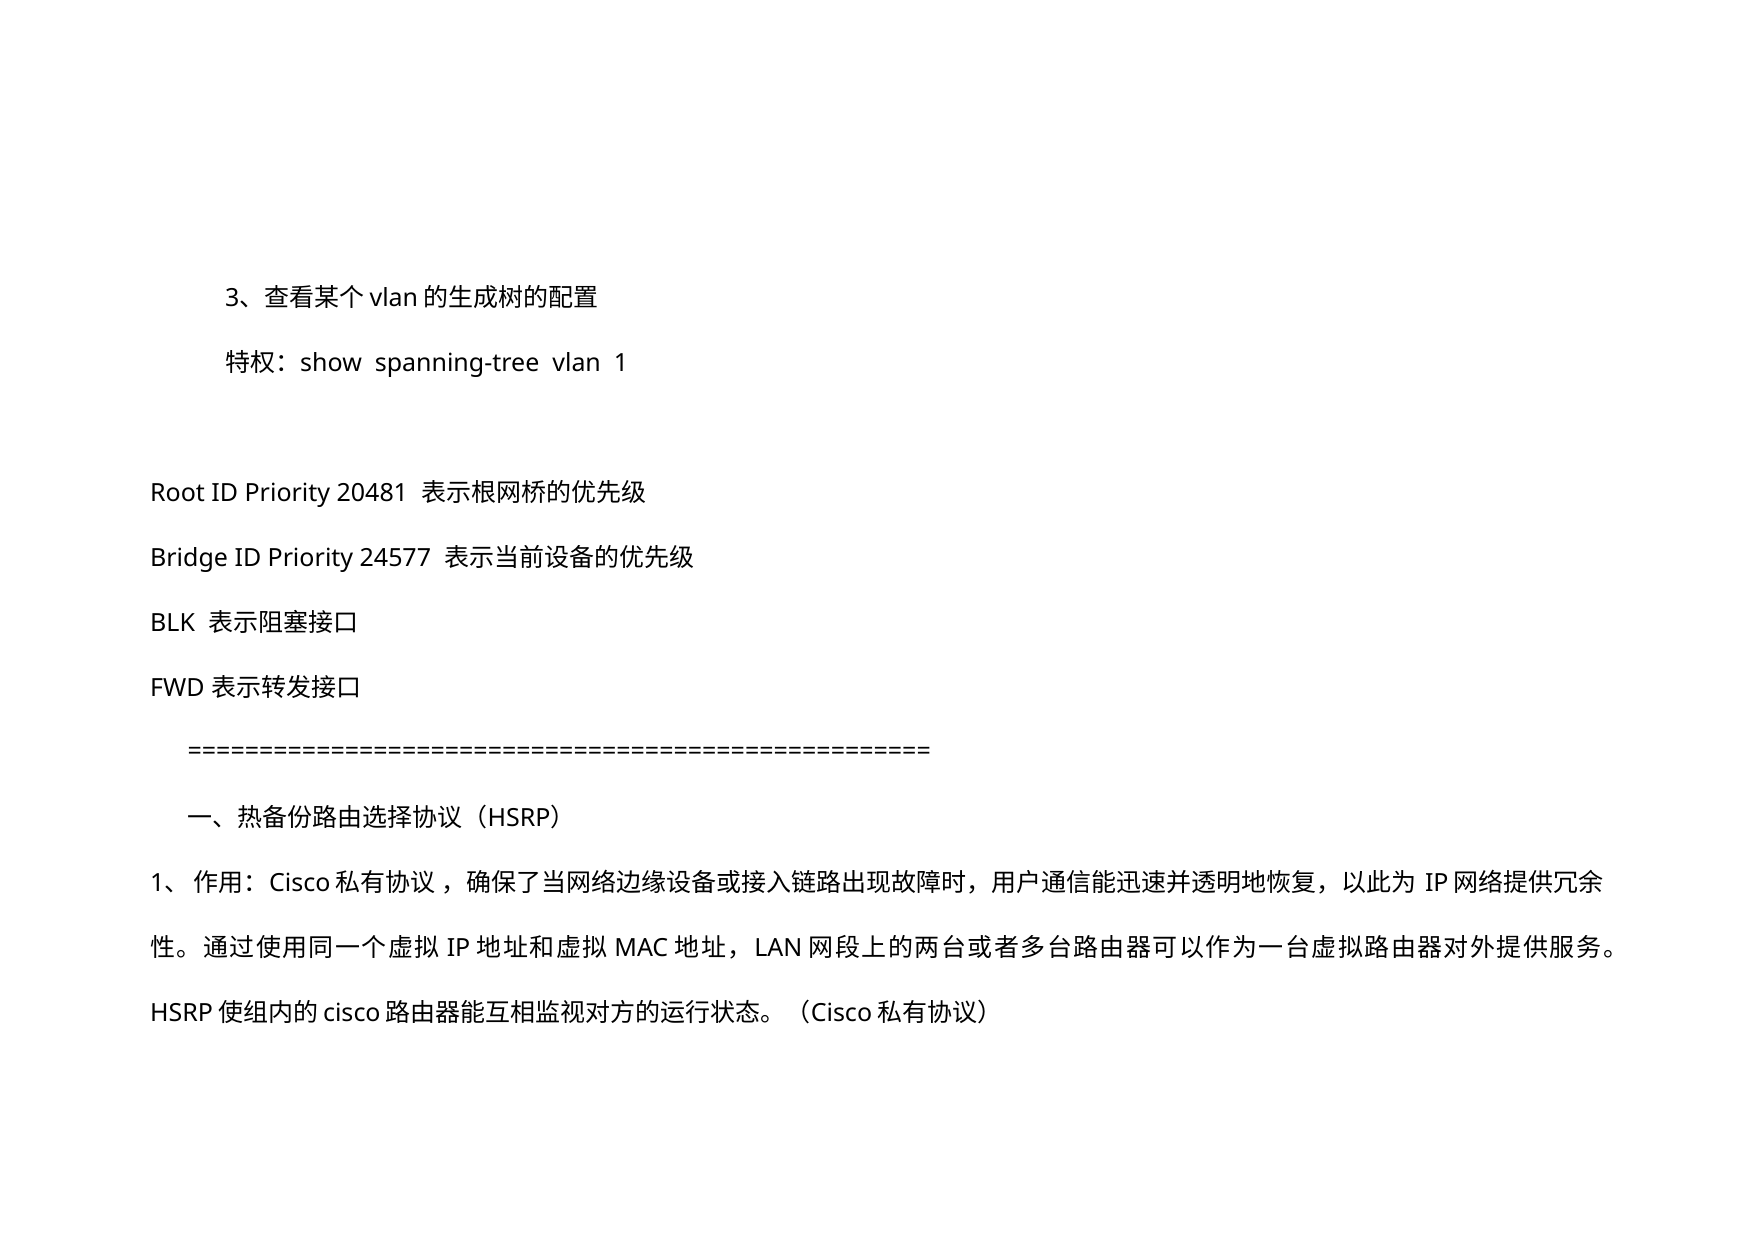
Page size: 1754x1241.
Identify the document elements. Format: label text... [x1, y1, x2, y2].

text BLK 表示阻塞接口 [150, 588, 1604, 653]
text 特权：show spanning-tree vlan 1 [225, 328, 1604, 393]
text Bridge ID Priority 24577 表示当前设备的优先级 [150, 523, 1604, 588]
list 作用：Cisco私有协议 ，确保了当网络边缘设备或接入链路出现故障时，用户通信能迅速并透明地恢复，以此为IP网络提供冗余性。通过使用同一个虚拟IP地址和虚拟MAC地址，LAN网段上的两台或者多台路由器可以作为一台虚拟路由器对外提供服务。HSRP使组内的cisco路由器能互相监视对方的运行状态。（Cisco私有协议） [150, 848, 1604, 1043]
text FWD 表示转发接口 [150, 653, 1604, 718]
text 3、查看某个vlan的生成树的配置 [225, 263, 1604, 328]
text ==================================================== [187, 718, 1604, 783]
text 一、热备份路由选择协议（HSRP） [187, 783, 1604, 848]
text Root ID Priority 20481 表示根网桥的优先级 [150, 458, 1604, 523]
